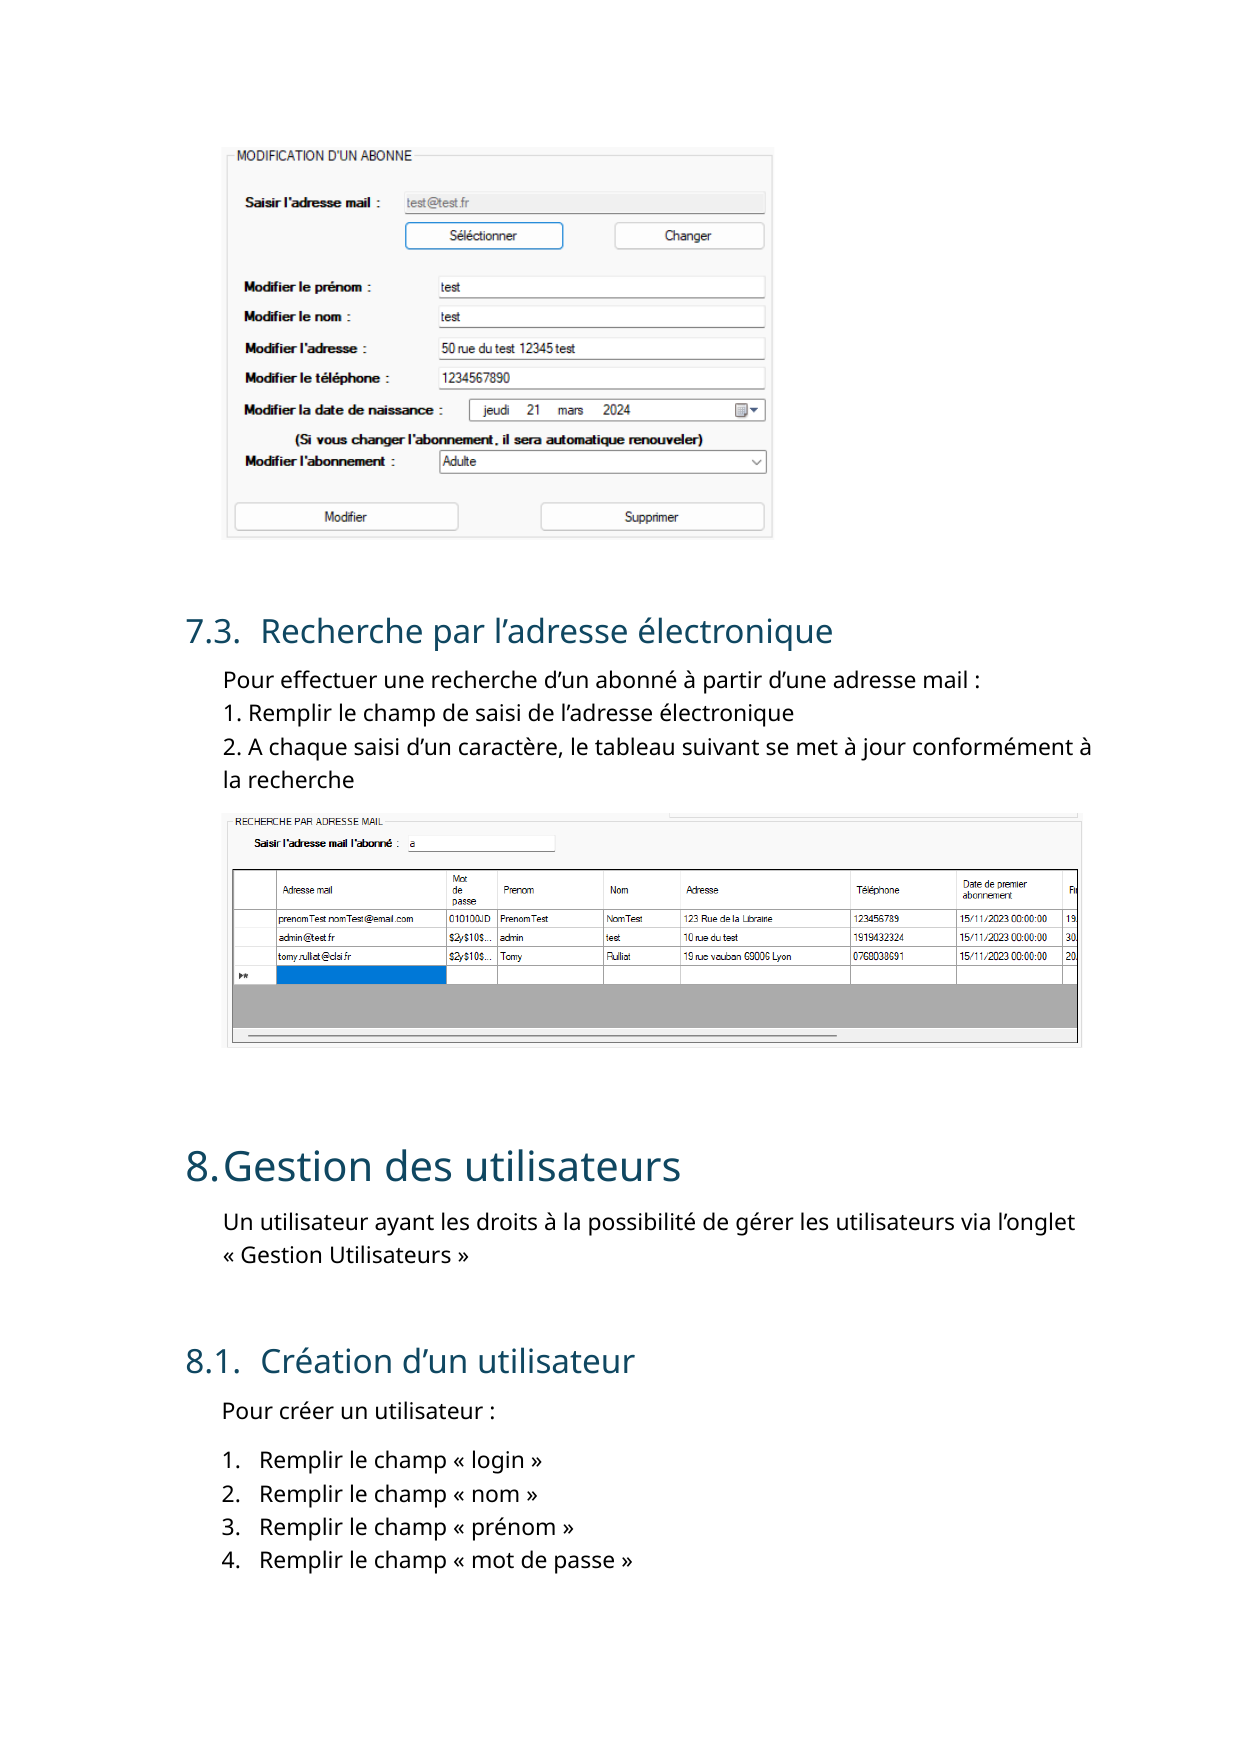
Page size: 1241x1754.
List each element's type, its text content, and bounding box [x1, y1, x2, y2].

list Remplir le champ « prénom » [221, 1511, 1093, 1542]
list Pour effectuer une recherche d’un abonné à partir d’une adresse mail : [223, 664, 1093, 696]
list Un utilisateur ayant les droits à la possibilité de gérer les utilisateurs via l’onglet « Gestion Utilisateurs » [223, 1205, 1093, 1270]
picture [221, 813, 1083, 1048]
text Pour créer un utilisateur : [221, 1394, 1093, 1426]
list 1. Remplir le champ de saisi de l’adresse électronique [223, 697, 1093, 729]
list Remplir le champ « mot de passe » [221, 1544, 1093, 1575]
list Remplir le champ « login » [221, 1444, 1093, 1476]
subtitle Recherche par l’adresse électronique [185, 608, 1093, 653]
picture [221, 147, 775, 540]
subtitle Création d’un utilisateur [185, 1338, 1093, 1383]
list 2. A chaque saisi d’un caractère, le tableau suivant se met à jour conformément à la recherche [223, 731, 1093, 795]
subtitle Gestion des utilisateurs [185, 1137, 1093, 1194]
list Remplir le champ « nom » [221, 1477, 1093, 1509]
